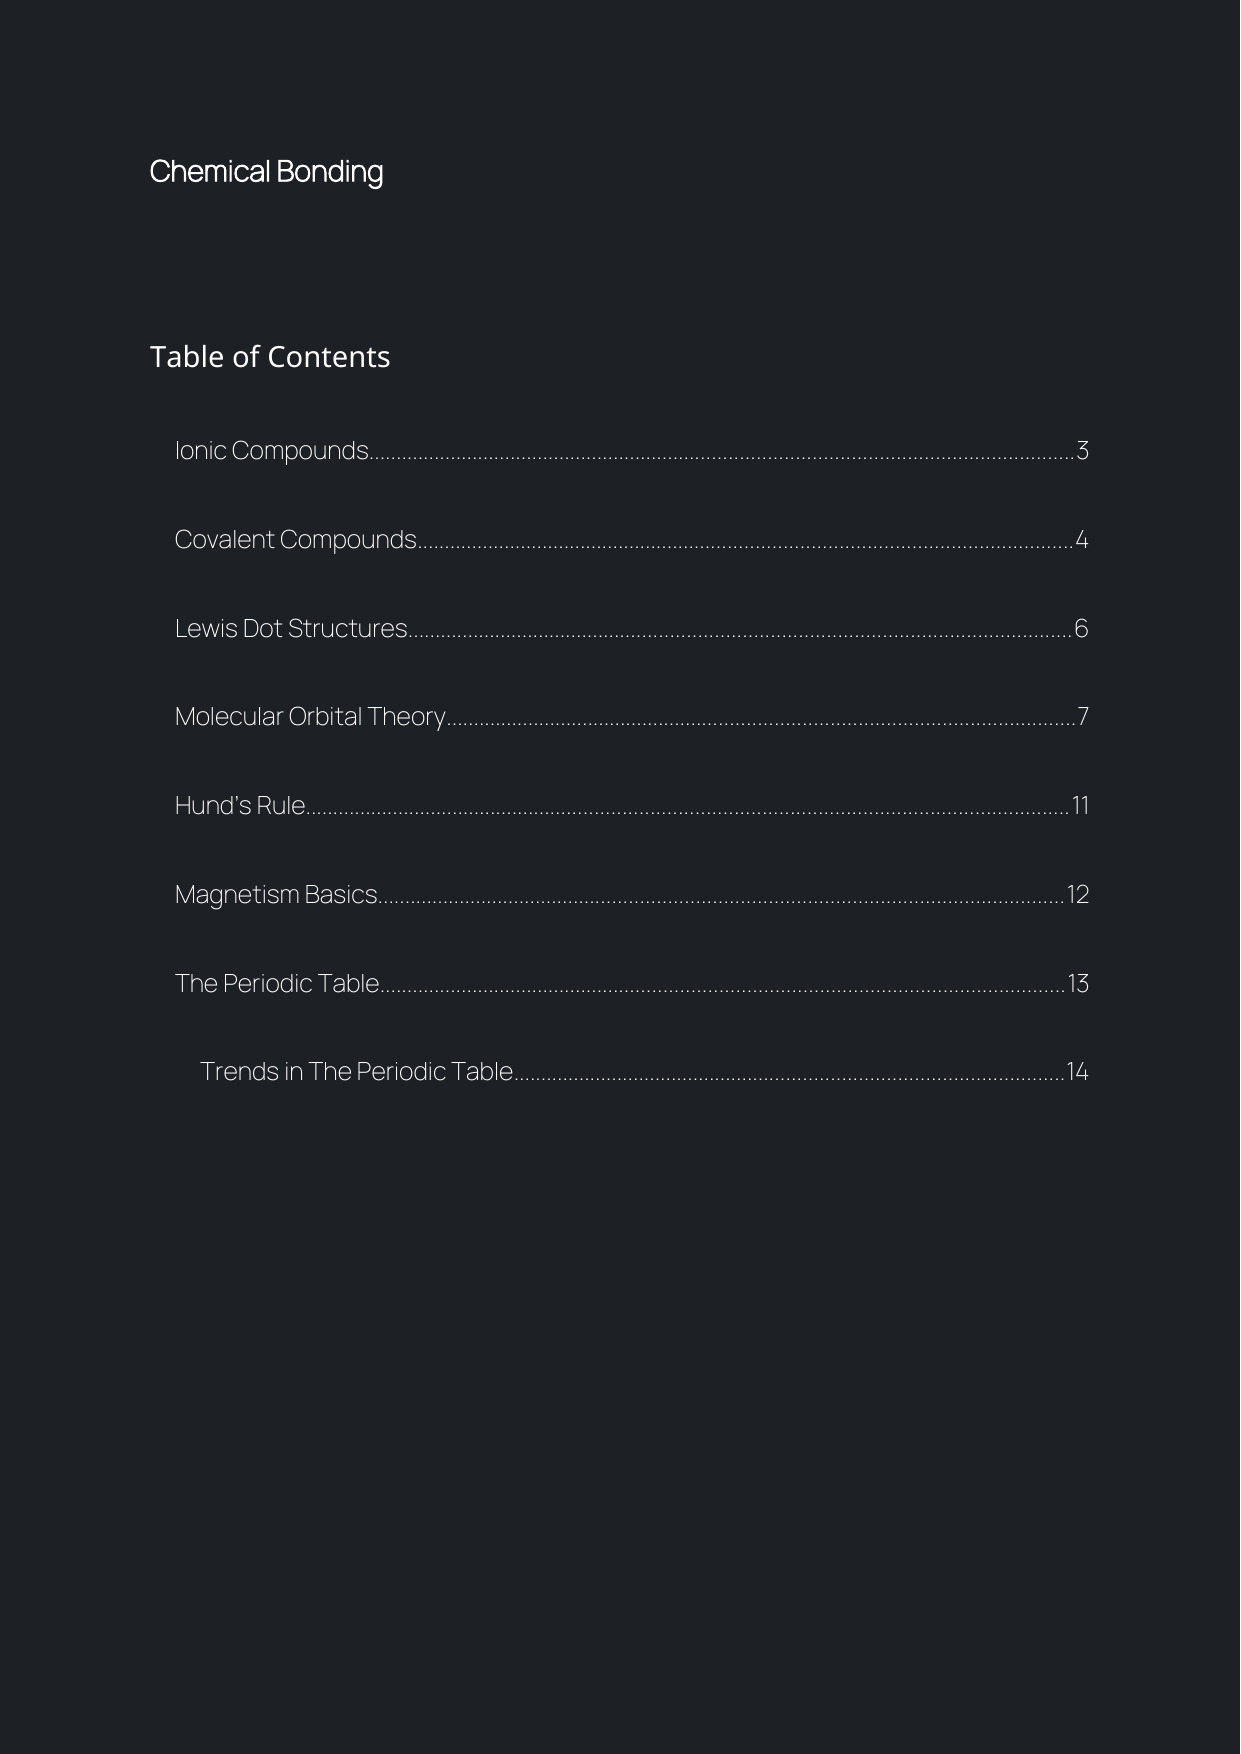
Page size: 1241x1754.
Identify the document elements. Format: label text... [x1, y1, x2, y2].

text Chemical Bonding [150, 150, 1090, 190]
